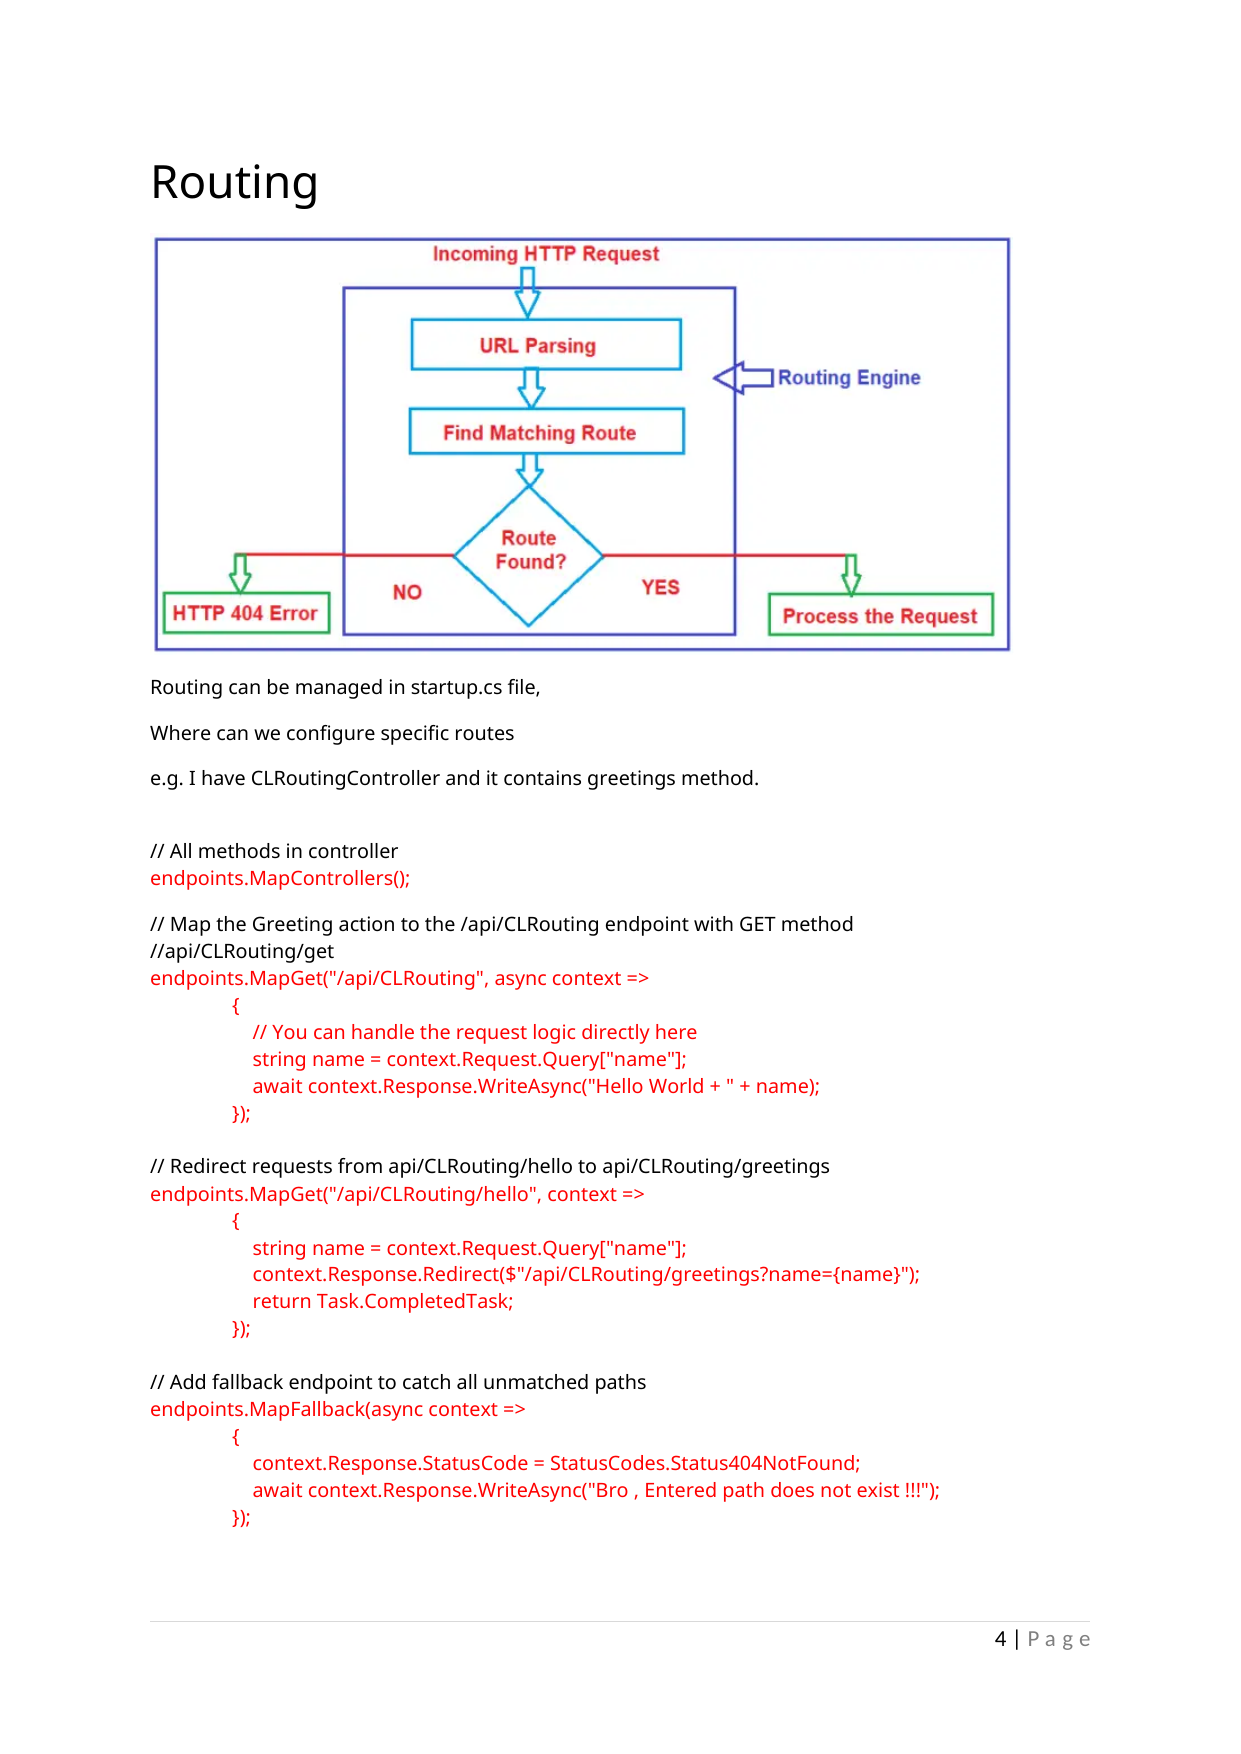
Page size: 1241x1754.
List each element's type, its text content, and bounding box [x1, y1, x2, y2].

text Routing [150, 150, 1090, 212]
text string name = context.Request.Query["name"]; [150, 1234, 1090, 1261]
text endpoints.MapGet("/api/CLRouting/hello", context => [150, 1180, 1090, 1207]
text Routing can be managed in startup.cs file, [150, 673, 1090, 700]
text { [150, 991, 1090, 1018]
text // Add fallback endpoint to catch all unmatched paths [150, 1369, 1090, 1396]
text context.Response.StatusCode = StatusCodes.Status404NotFound; [150, 1449, 1090, 1477]
text endpoints.MapFallback(async context => [150, 1396, 1090, 1423]
text await context.Response.WriteAsync("Bro , Entered path does not exist !!!"); [150, 1477, 1090, 1503]
text e.g. I have CLRoutingController and it contains greetings method. [150, 764, 1090, 792]
picture [150, 233, 1014, 655]
text await context.Response.WriteAsync("Hello World + " + name); [150, 1072, 1090, 1099]
text // Redirect requests from api/CLRouting/hello to api/CLRouting/greetings [150, 1153, 1090, 1180]
text context.Response.Redirect($"/api/CLRouting/greetings?name={name}"); [150, 1261, 1090, 1288]
text // Map the Greeting action to the /api/CLRouting endpoint with GET method [150, 910, 1090, 937]
text endpoints.MapControllers(); [150, 864, 1090, 891]
text }); [150, 1503, 1090, 1531]
text // All methods in controller [150, 837, 1090, 864]
text }); [150, 1099, 1090, 1126]
text { [150, 1423, 1090, 1449]
text // You can handle the request logic directly here [150, 1018, 1090, 1045]
text return Task.CompletedTask; [150, 1288, 1090, 1315]
text }); [150, 1315, 1090, 1342]
text string name = context.Request.Query["name"]; [150, 1045, 1090, 1072]
text Where can we configure specific routes [150, 719, 1090, 746]
text //api/CLRouting/get [150, 937, 1090, 964]
text { [150, 1207, 1090, 1234]
text endpoints.MapGet("/api/CLRouting", async context => [150, 964, 1090, 991]
